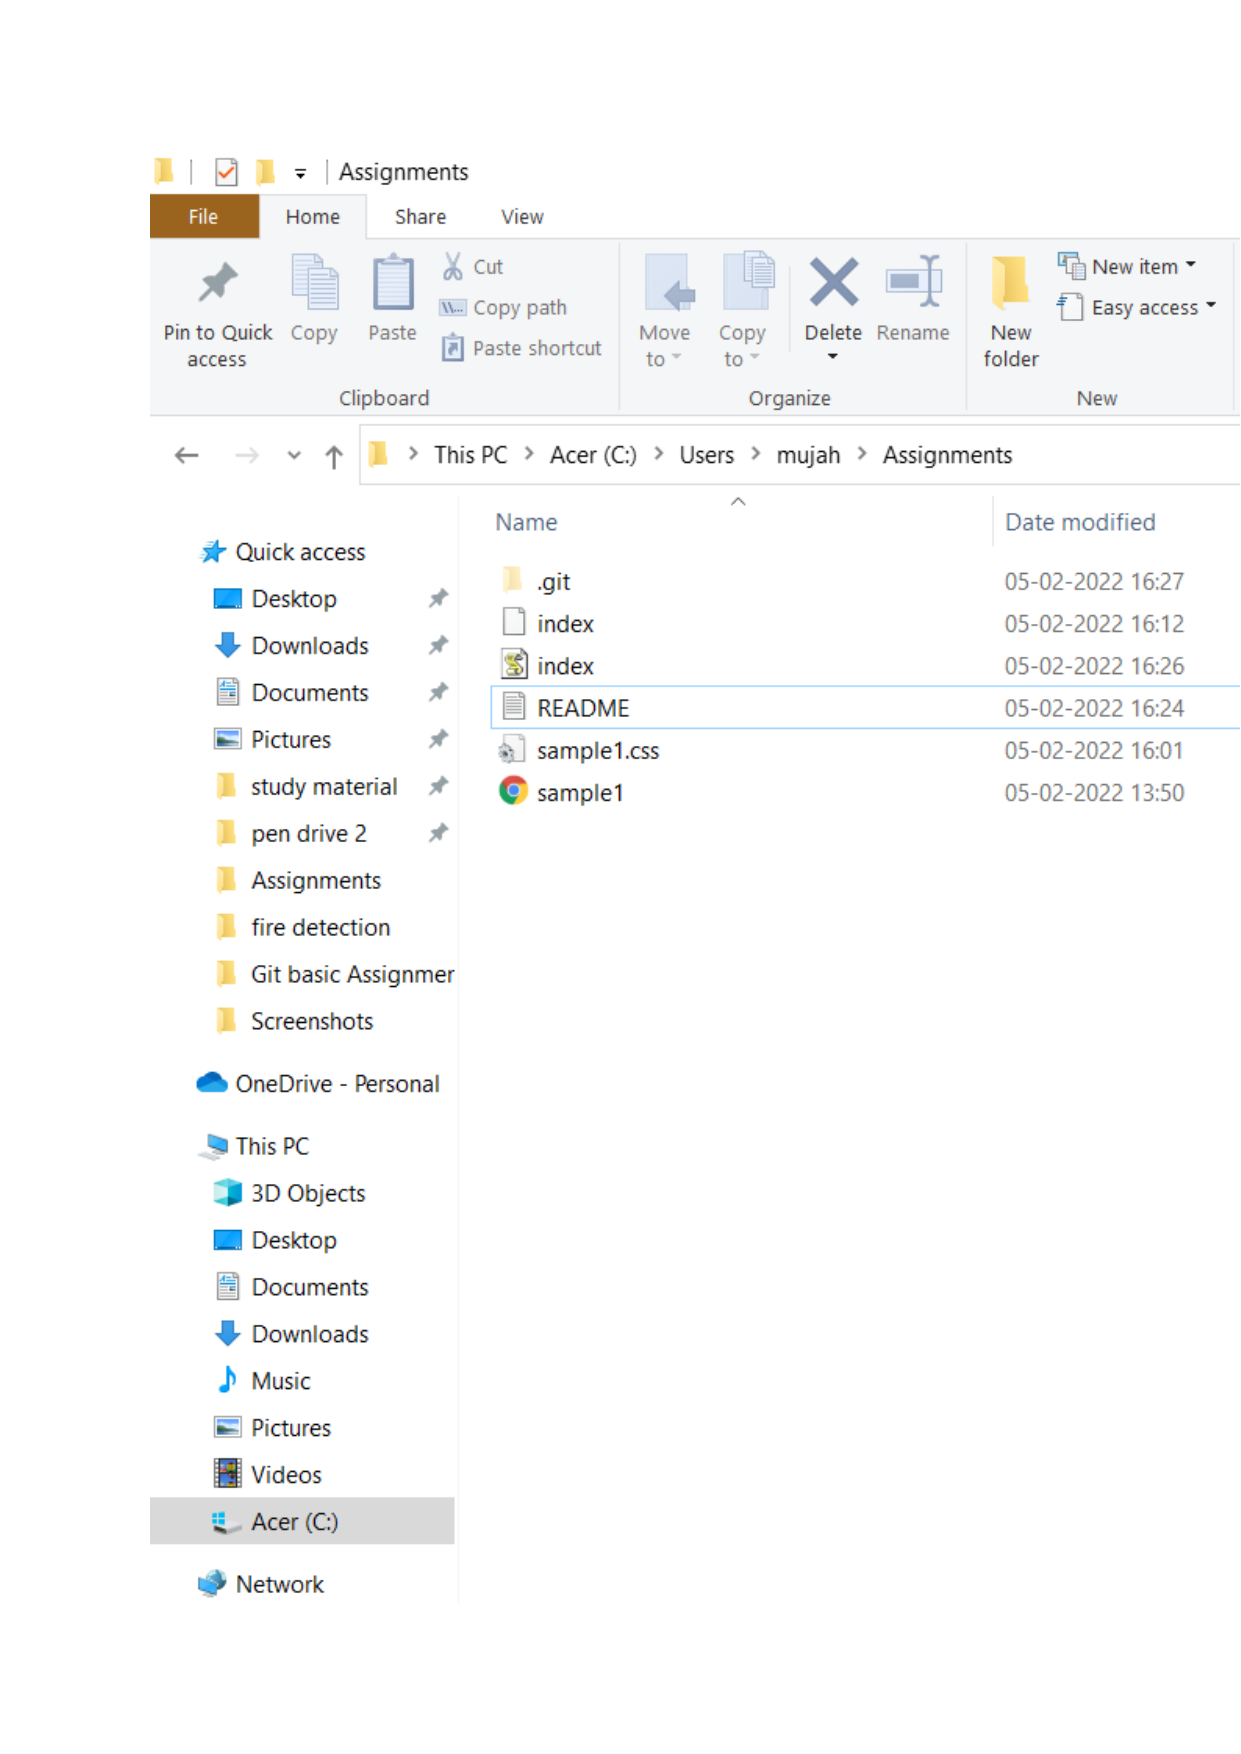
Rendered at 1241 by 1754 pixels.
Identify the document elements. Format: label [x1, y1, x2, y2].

picture [150, 150, 1241, 1604]
